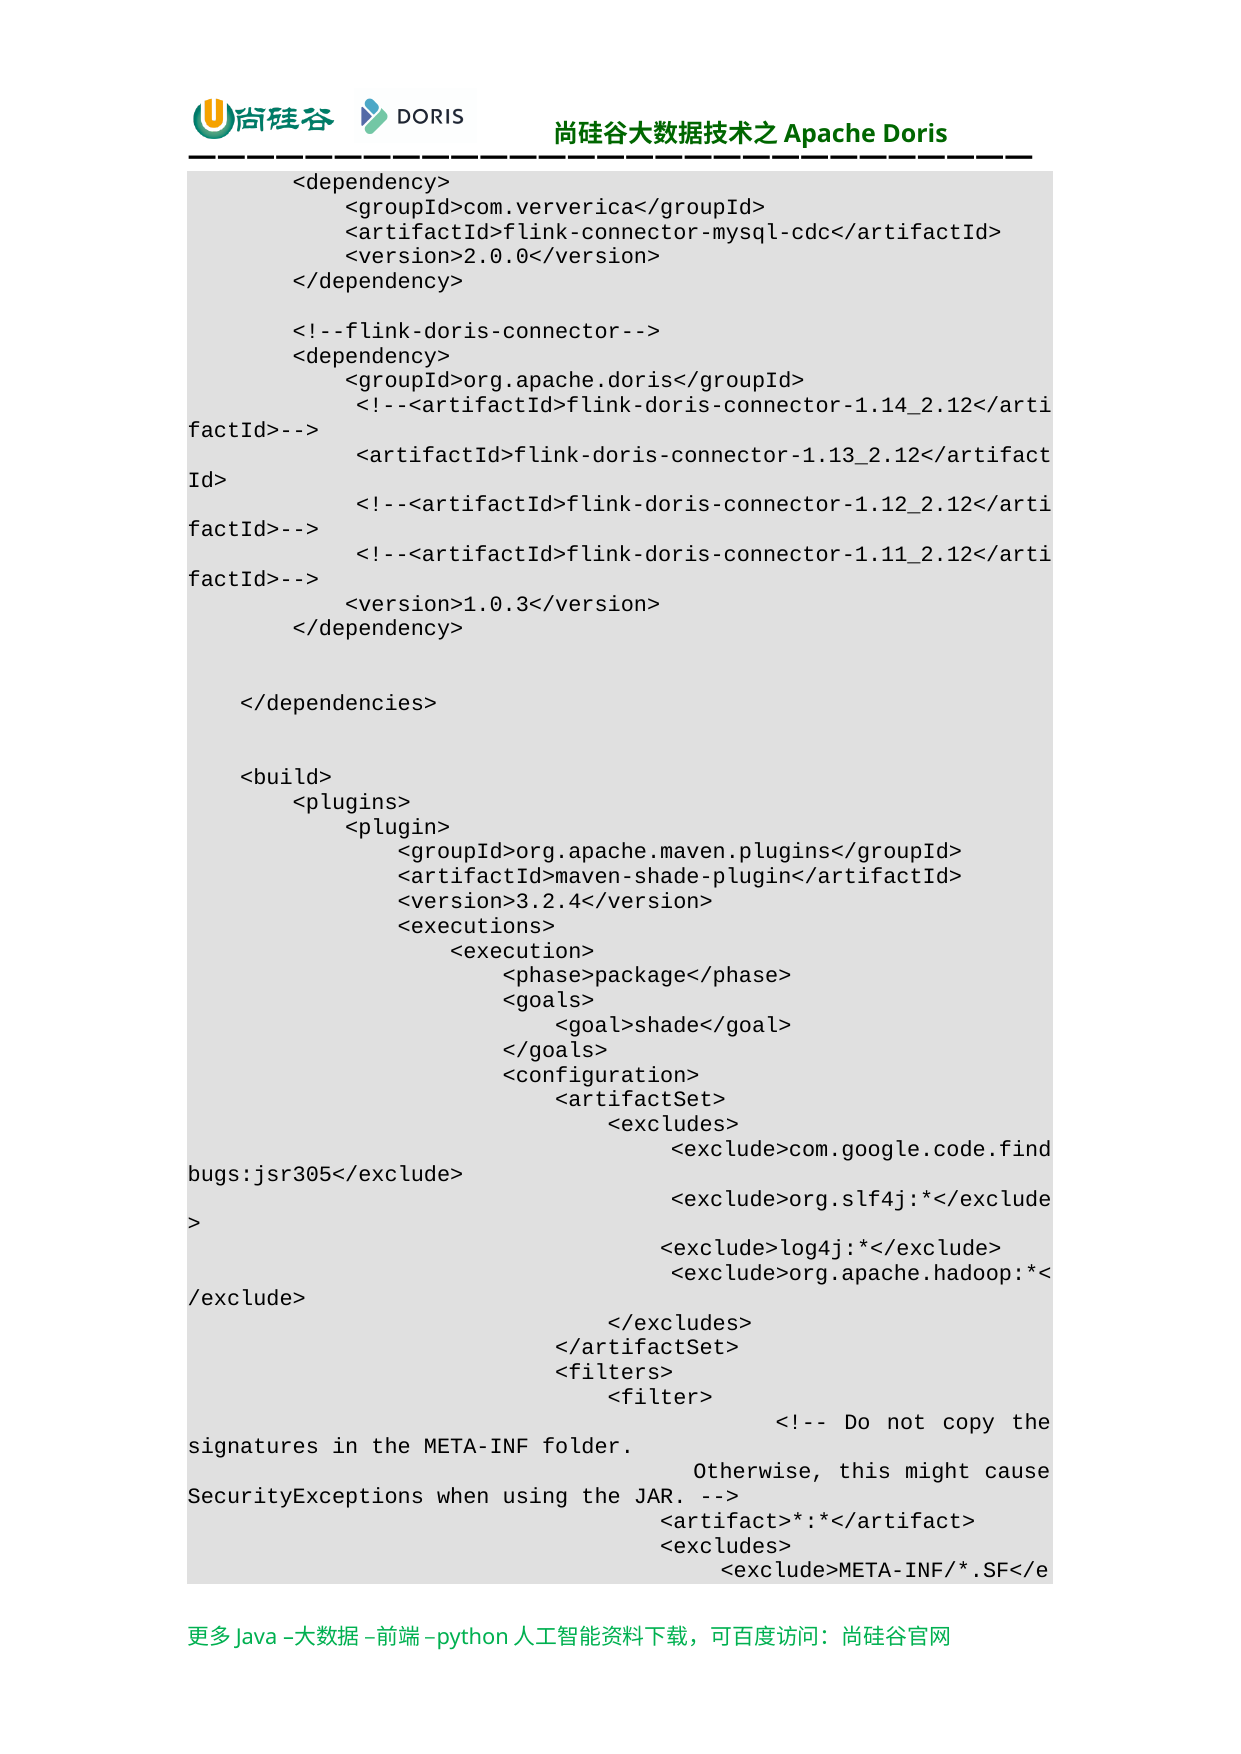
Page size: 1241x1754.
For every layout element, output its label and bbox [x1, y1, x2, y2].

picture [187, 94, 338, 143]
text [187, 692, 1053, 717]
picture [353, 88, 477, 143]
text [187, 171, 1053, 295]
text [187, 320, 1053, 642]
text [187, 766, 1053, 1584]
